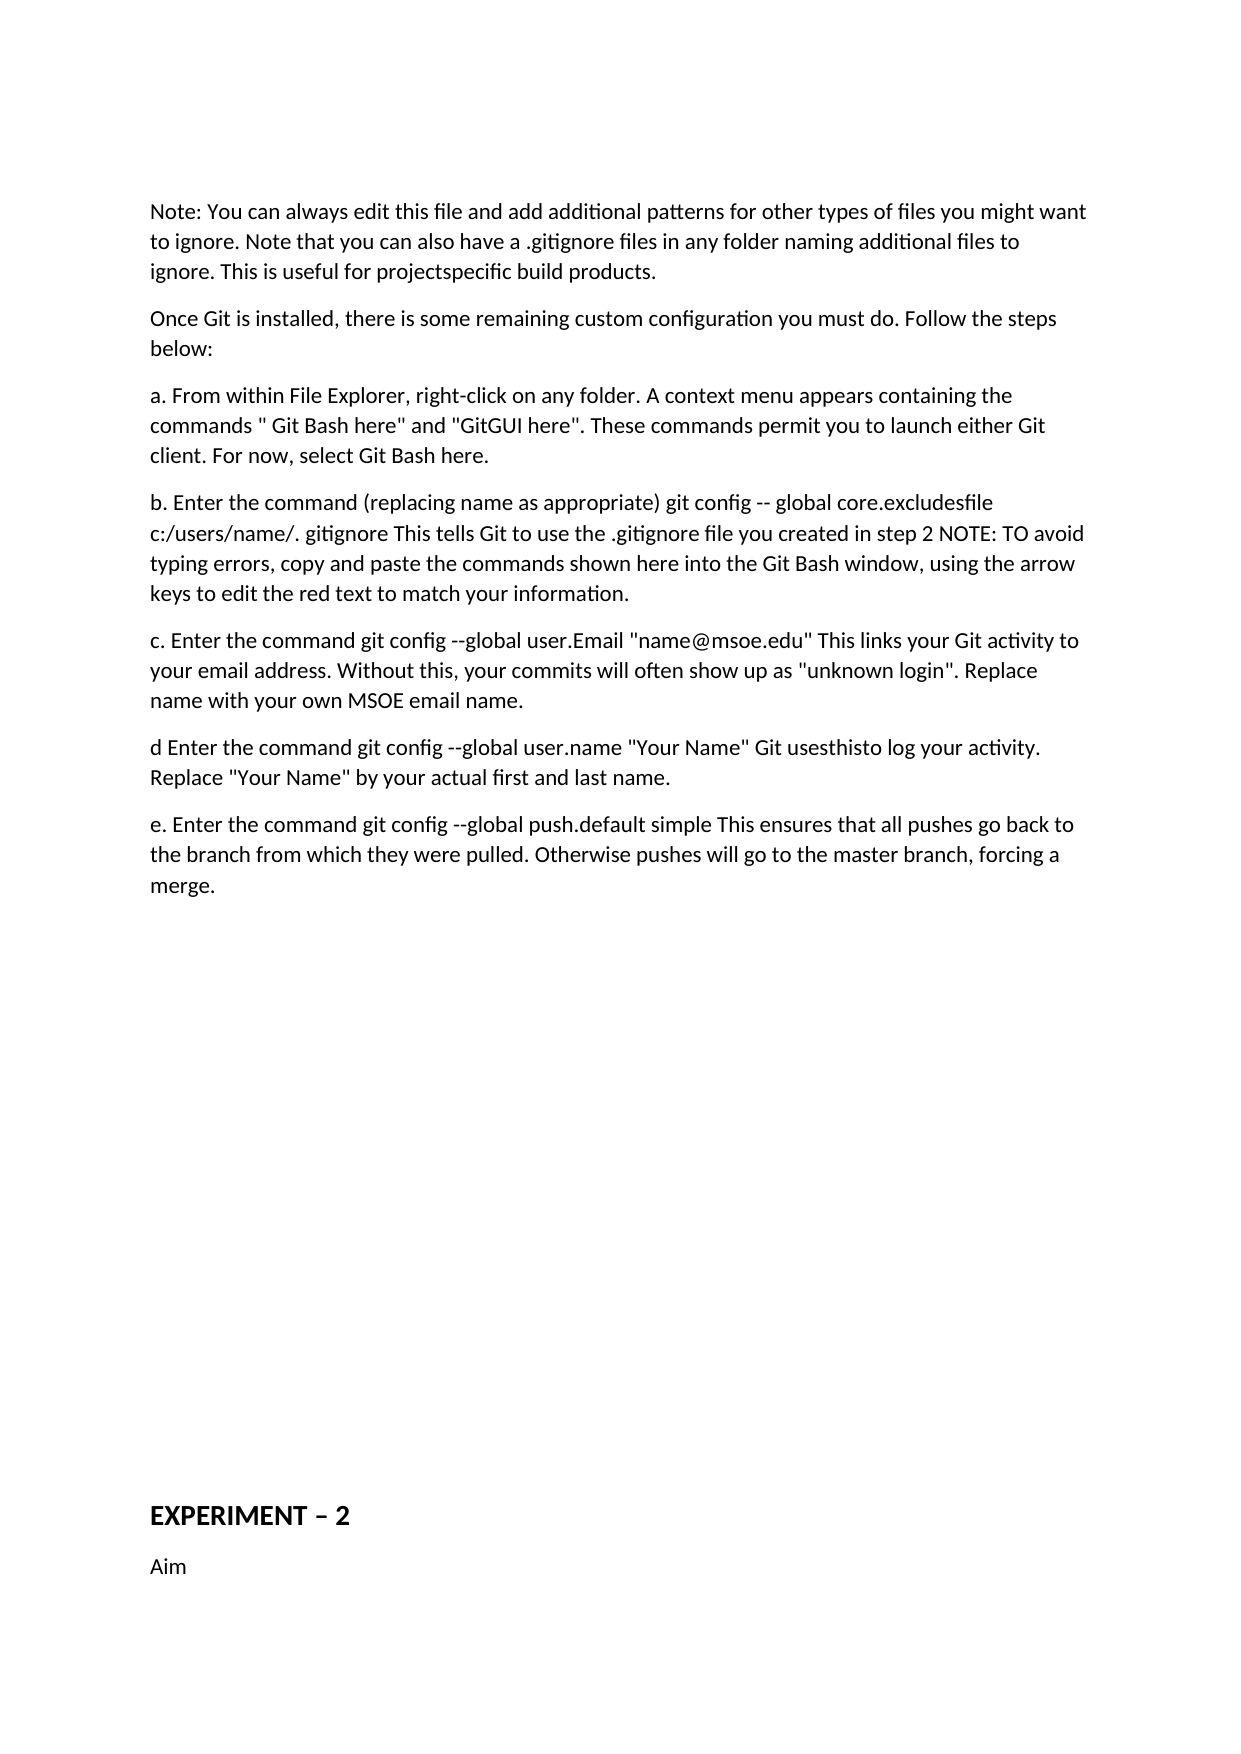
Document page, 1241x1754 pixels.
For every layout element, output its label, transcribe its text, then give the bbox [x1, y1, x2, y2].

text Note: You can always edit this file and add additional patterns for other types of files you might want to ignore. Note that you can also have a .gitignore files in any folder naming additional files to ignore. This is useful for projectspecific build products. [150, 197, 1090, 285]
text e. Enter the command git config --global push.default simple This ensures that all pushes go back to the branch from which they were pulled. Otherwise pushes will go to the master branch, forcing a merge. [150, 810, 1090, 899]
text Aim [150, 1552, 1090, 1580]
text Once Git is installed, there is some remaining custom configuration you must do. Follow the steps below: [150, 304, 1090, 362]
text a. From within File Explorer, right-click on any folder. A context menu appears containing the commands " Git Bash here" and "GitGUI here". These commands permit you to launch either Git client. For now, select Git Bash here. [150, 381, 1090, 470]
text b. Enter the command (replacing name as appropriate) git config -- global core.excludesfile c:/users/name/. gitignore This tells Git to use the .gitignore file you created in step 2 NOTE: TO avoid typing errors, copy and paste the commands shown here into the Git Bash window, using the arrow keys to edit the red text to match your information. [150, 488, 1090, 607]
text d Enter the command git config --global user.name "Your Name" Git usesthisto log your activity. Replace "Your Name" by your actual first and last name. [150, 733, 1090, 792]
text c. Enter the command git config --global user.Email "name@msoe.edu" This links your Git activity to your email address. Without this, your commits will often show up as "unknown login". Replace name with your own MSOE email name. [150, 626, 1090, 714]
text EXPERIMENT – 2 [150, 1497, 1090, 1532]
